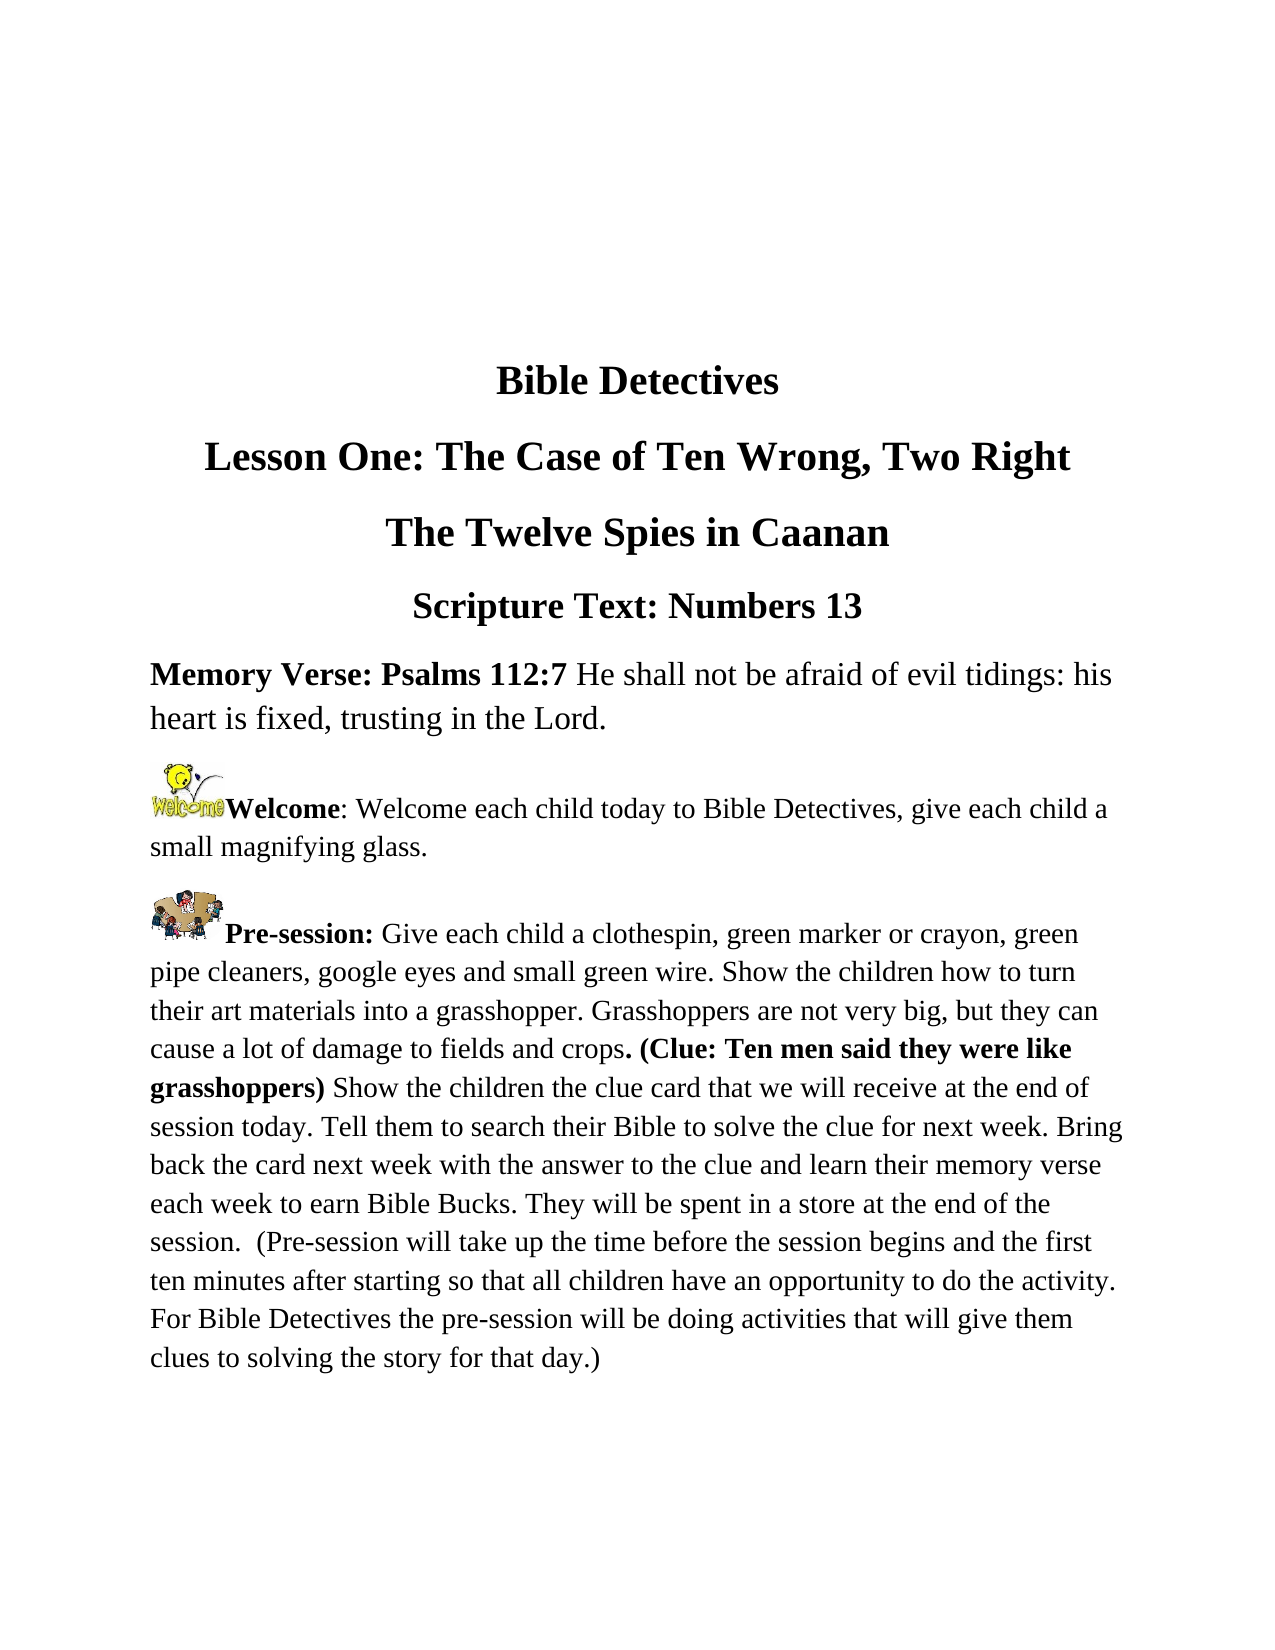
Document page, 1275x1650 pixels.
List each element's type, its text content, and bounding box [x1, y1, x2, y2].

picture [150, 888, 226, 944]
text Memory Verse: Psalms 112:7 He shall not be afraid of evil tidings: his heart is fixed, trusting in the Lord. [150, 654, 1125, 736]
text Scripture Text: Numbers 13 [150, 583, 1125, 627]
text Welcome: Welcome each child today to Bible Detectives, give each child a small magnifying glass. [150, 763, 1125, 863]
picture [150, 762, 226, 819]
text Lesson One: The Case of Ten Wrong, Two Right [150, 432, 1125, 479]
text The Twelve Spies in Caanan [150, 508, 1125, 556]
text Pre-session: Give each child a clothespin, green marker or crayon, green pipe cleaners, google eyes and small green wire. Show the children how to turn their art materials into a grasshopper. Grasshoppers are not very big, but they can cause a lot of damage to fields and crops. (Clue: Ten men said they were like grasshoppers) Show the children the clue card that we will receive at the end of session today. Tell them to search their Bible to solve the clue for next week. Bring back the card next week with the answer to the clue and learn their memory verse each week to earn Bible Bucks. They will be spent in a store at the end of the session. (Pre-session will take up the time before the session begins and the first ten minutes after starting so that all children have an opportunity to do the activity. For Bible Detectives the pre-session will be doing activities that will give them clues to solving the story for that day.) [150, 889, 1125, 1373]
text Bible Detectives [150, 356, 1125, 404]
